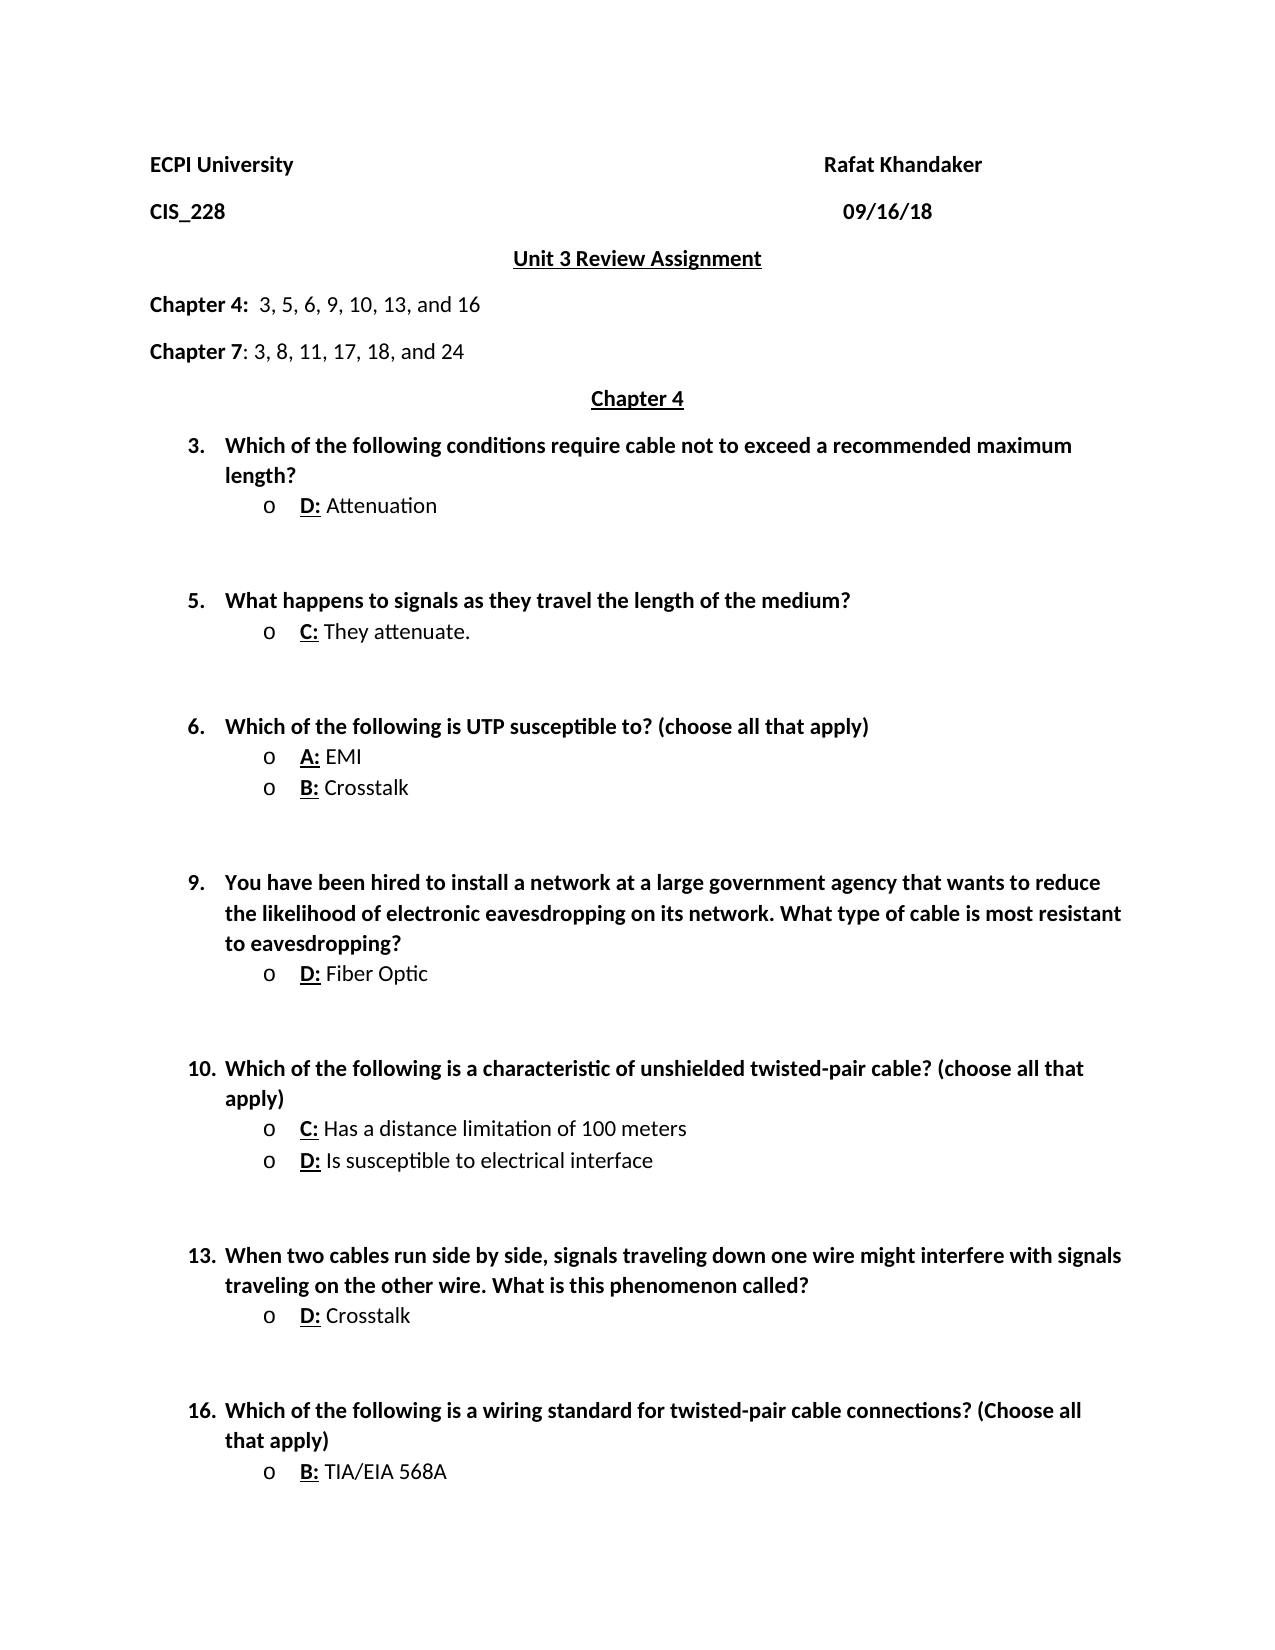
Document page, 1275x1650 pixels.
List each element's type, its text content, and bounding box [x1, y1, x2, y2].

list When two cables run side by side, signals traveling down one wire might interfere with signals traveling on the other wire. What is this phenomenon called? [187, 1241, 1125, 1299]
list D: Crosstalk [262, 1301, 1125, 1331]
text ECPI University Rafat Khandaker [150, 150, 1125, 178]
list What happens to signals as they travel the length of the medium? [187, 587, 1125, 615]
text Chapter 4 [150, 384, 1125, 412]
list A: EMI [262, 742, 1125, 771]
text Unit 3 Review Assignment [150, 244, 1125, 272]
list D: Is susceptible to electrical interface [262, 1146, 1125, 1175]
list B: TIA/EIA 568A [262, 1457, 1125, 1486]
text Chapter 4: 3, 5, 6, 9, 10, 13, and 16 [150, 291, 1125, 319]
list Which of the following is UTP susceptible to? (choose all that apply) [187, 712, 1125, 740]
list C: They attenuate. [262, 617, 1125, 646]
list You have been hired to install a network at a large government agency that wants to reduce the likelihood of electronic eavesdropping on its network. What type of cable is most resistant to eavesdropping? [187, 868, 1125, 957]
list Which of the following is a characteristic of unshielded twisted-pair cable? (choose all that apply) [187, 1054, 1125, 1112]
list C: Has a distance limitation of 100 meters [262, 1114, 1125, 1144]
list D: Attenuation [262, 492, 1125, 521]
list Which of the following conditions require cable not to exceed a recommended maximum length? [187, 431, 1125, 489]
list D: Fiber Optic [262, 959, 1125, 988]
list B: Crosstalk [262, 773, 1125, 803]
list Which of the following is a wiring standard for twisted-pair cable connections? (Choose all that apply) [187, 1396, 1125, 1455]
text Chapter 7: 3, 8, 11, 17, 18, and 24 [150, 337, 1125, 366]
text CIS_228 09/16/18 [150, 197, 1125, 225]
